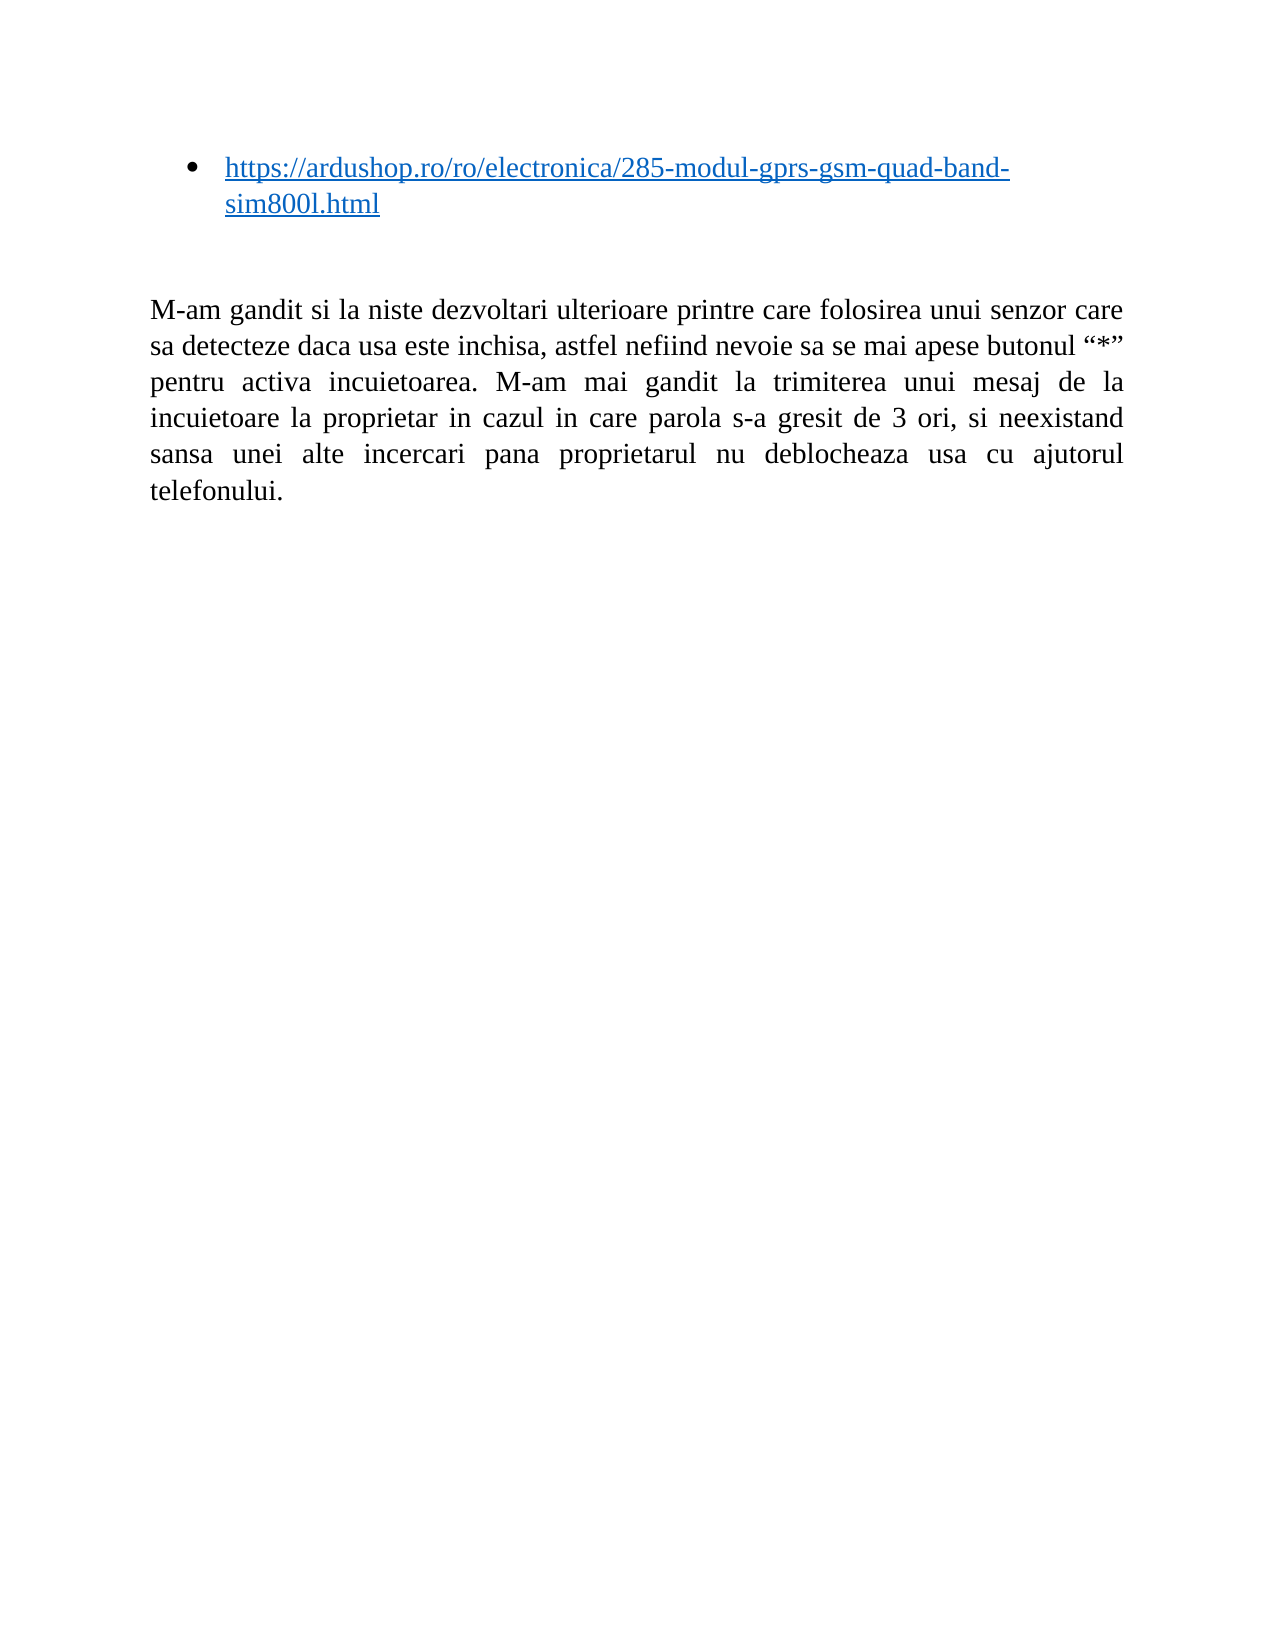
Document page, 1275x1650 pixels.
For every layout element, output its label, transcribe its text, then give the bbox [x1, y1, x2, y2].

text M-am gandit si la niste dezvoltari ulterioare printre care folosirea unui senzor care sa detecteze daca usa este inchisa, astfel nefiind nevoie sa se mai apese butonul “*” pentru activa incuietoarea. M-am mai gandit la trimiterea unui mesaj de la incuietoare la proprietar in cazul in care parola s-a gresit de 3 ori, si neexistand sansa unei alte incercari pana proprietarul nu deblocheaza usa cu ajutorul telefonului. [150, 292, 1125, 506]
list https://ardushop.ro/ro/electronica/285-modul-gprs-gsm-quad-band-sim800l.html [187, 150, 1125, 220]
